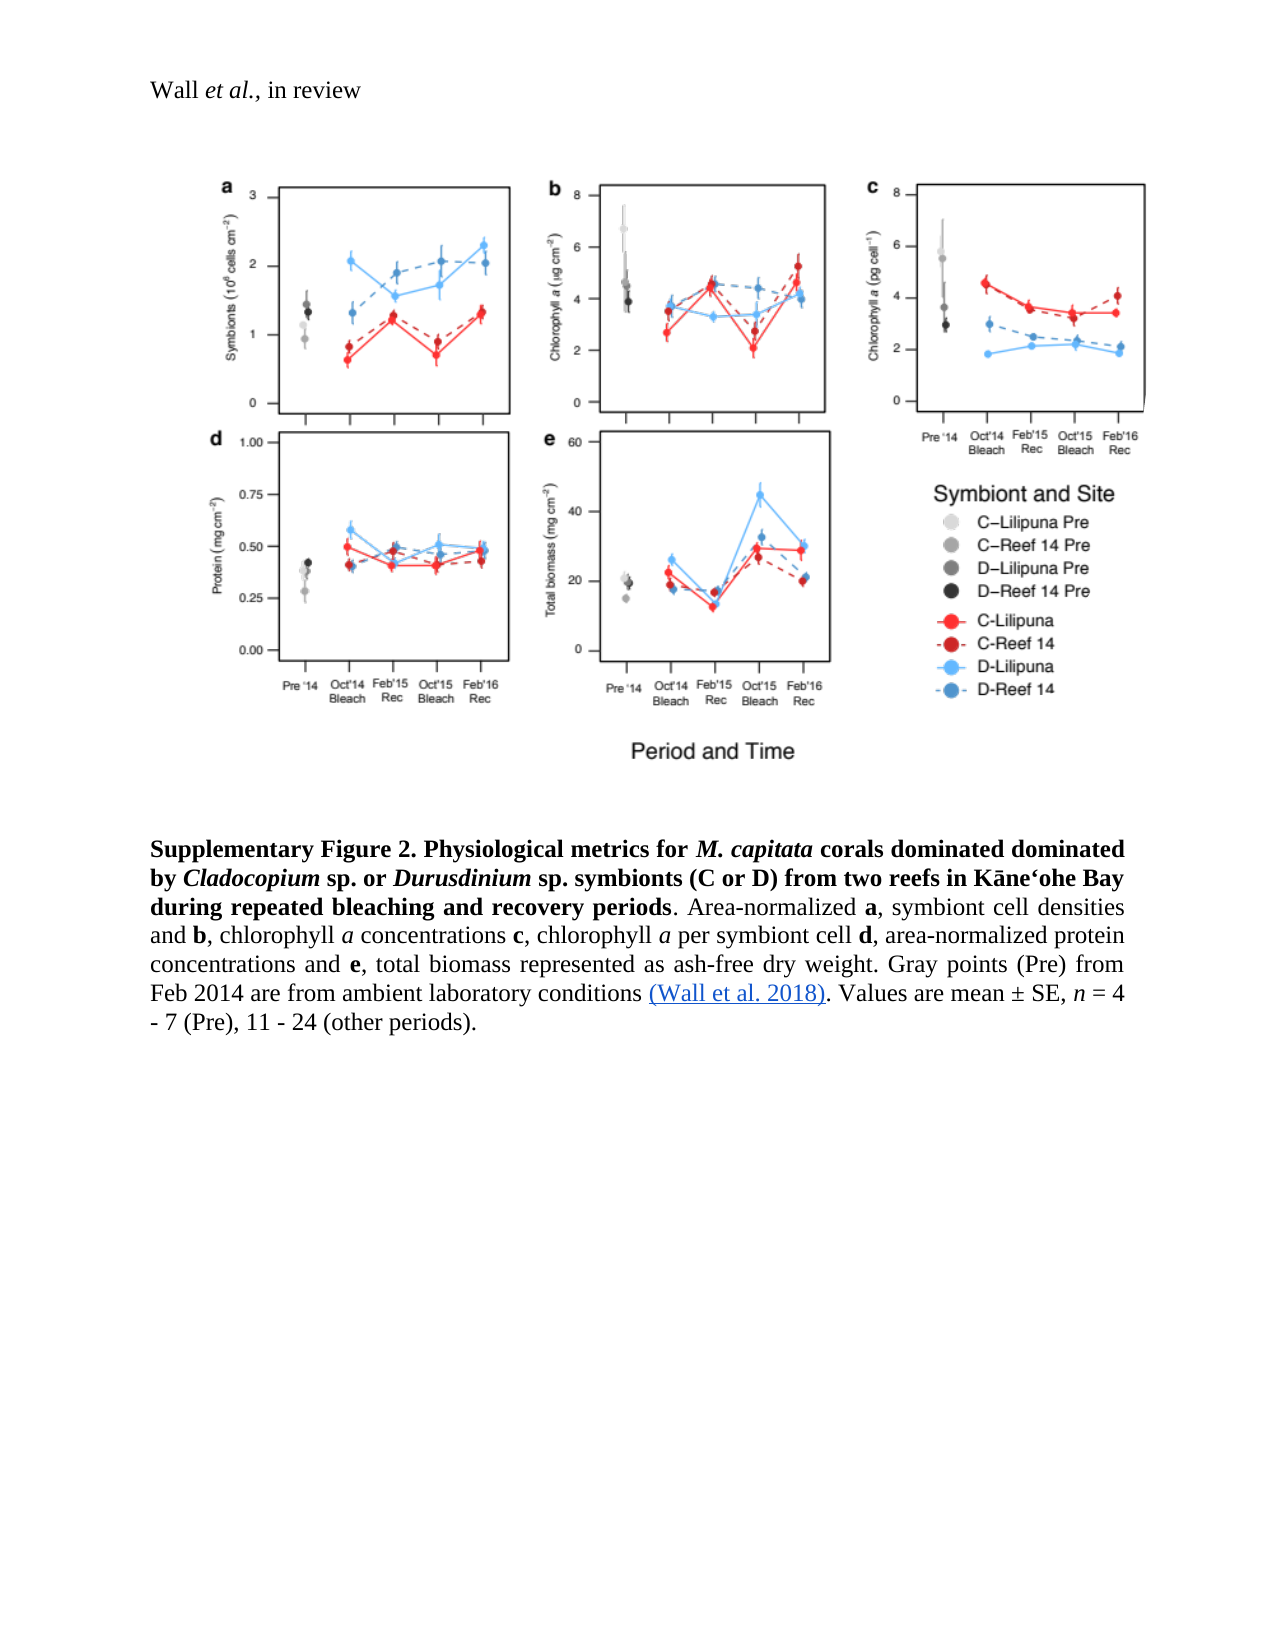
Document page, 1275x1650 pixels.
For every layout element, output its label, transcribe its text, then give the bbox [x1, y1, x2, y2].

text Supplementary Figure 2. Physiological metrics for M. capitata corals dominated dominated by Cladocopium sp. or Durusdinium sp. symbionts (C or D) from two reefs in Kāne‘ohe Bay during repeated bleaching and recovery periods. Area-normalized a, symbiont cell densities and b, chlorophyll a concentrations c, chlorophyll a per symbiont cell d, area-normalized protein concentrations and e, total biomass represented as ash-free dry weight. Gray points (Pre) from Feb 2014 are from ambient laboratory conditions (Wall et al. 2018). Values are mean ± SE, n = 4 - 7 (Pre), 11 - 24 (other periods). [150, 834, 1125, 1035]
